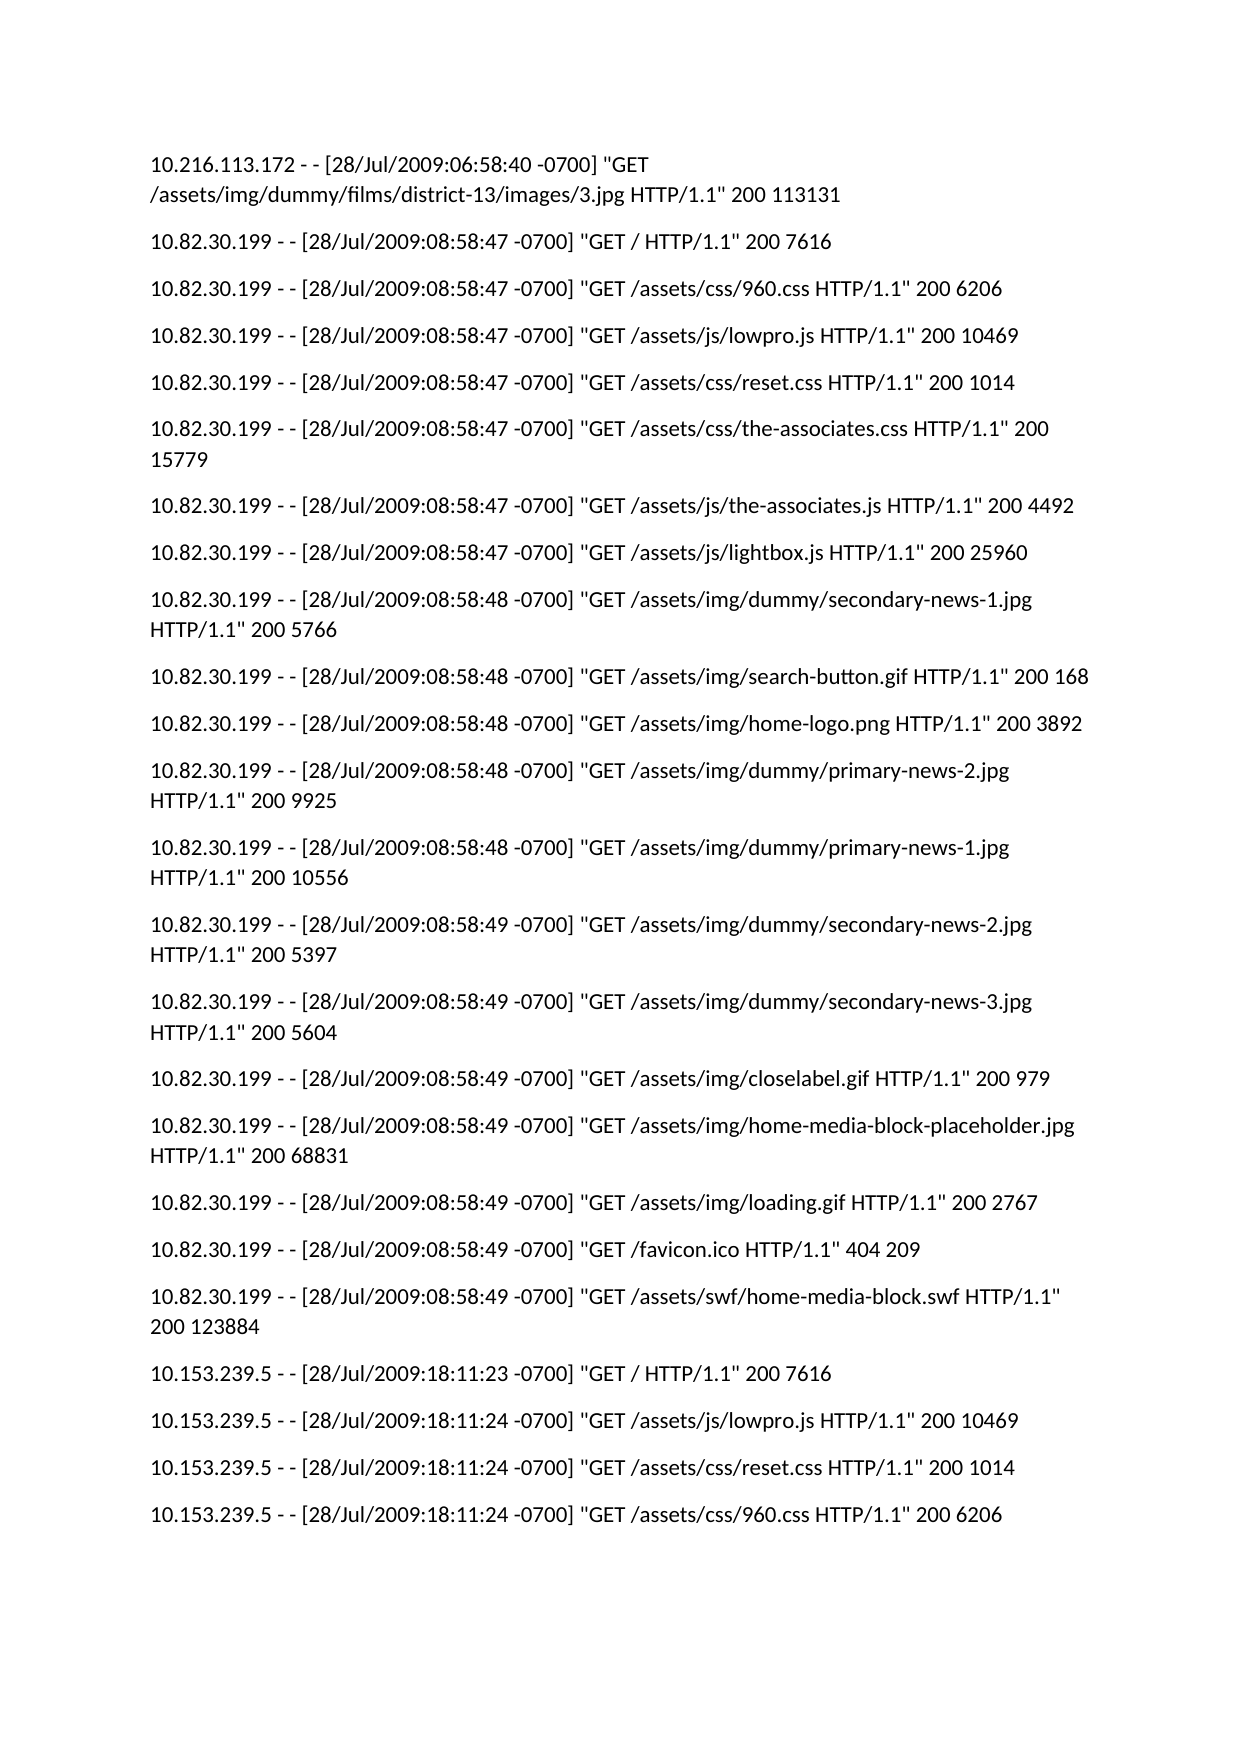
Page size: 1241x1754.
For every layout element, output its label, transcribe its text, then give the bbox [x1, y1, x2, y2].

text 10.82.30.199 - - [28/Jul/2009:08:58:47 -0700] "GET / HTTP/1.1" 200 7616 [150, 227, 1090, 255]
text 10.82.30.199 - - [28/Jul/2009:08:58:47 -0700] "GET /assets/css/960.css HTTP/1.1" 200 6206 [150, 274, 1090, 302]
text 10.82.30.199 - - [28/Jul/2009:08:58:49 -0700] "GET /assets/img/closelabel.gif HTTP/1.1" 200 979 [150, 1064, 1090, 1093]
text 10.82.30.199 - - [28/Jul/2009:08:58:49 -0700] "GET /assets/img/dummy/secondary-news-3.jpg HTTP/1.1" 200 5604 [150, 987, 1090, 1046]
text 10.82.30.199 - - [28/Jul/2009:08:58:47 -0700] "GET /assets/css/the-associates.css HTTP/1.1" 200 15779 [150, 414, 1090, 473]
text 10.82.30.199 - - [28/Jul/2009:08:58:48 -0700] "GET /assets/img/dummy/primary-news-1.jpg HTTP/1.1" 200 10556 [150, 833, 1090, 892]
text 10.82.30.199 - - [28/Jul/2009:08:58:48 -0700] "GET /assets/img/search-button.gif HTTP/1.1" 200 168 [150, 662, 1090, 691]
text 10.82.30.199 - - [28/Jul/2009:08:58:48 -0700] "GET /assets/img/home-logo.png HTTP/1.1" 200 3892 [150, 709, 1090, 737]
text 10.153.239.5 - - [28/Jul/2009:18:11:24 -0700] "GET /assets/js/lowpro.js HTTP/1.1" 200 10469 [150, 1406, 1090, 1434]
text 10.82.30.199 - - [28/Jul/2009:08:58:49 -0700] "GET /assets/swf/home-media-block.swf HTTP/1.1" 200 123884 [150, 1282, 1090, 1341]
text 10.82.30.199 - - [28/Jul/2009:08:58:49 -0700] "GET /assets/img/loading.gif HTTP/1.1" 200 2767 [150, 1188, 1090, 1217]
text 10.82.30.199 - - [28/Jul/2009:08:58:49 -0700] "GET /assets/img/home-media-block-placeholder.jpg HTTP/1.1" 200 68831 [150, 1111, 1090, 1170]
text 10.82.30.199 - - [28/Jul/2009:08:58:49 -0700] "GET /favicon.ico HTTP/1.1" 404 209 [150, 1235, 1090, 1263]
text 10.82.30.199 - - [28/Jul/2009:08:58:49 -0700] "GET /assets/img/dummy/secondary-news-2.jpg HTTP/1.1" 200 5397 [150, 910, 1090, 969]
text 10.82.30.199 - - [28/Jul/2009:08:58:48 -0700] "GET /assets/img/dummy/secondary-news-1.jpg HTTP/1.1" 200 5766 [150, 585, 1090, 644]
text 10.82.30.199 - - [28/Jul/2009:08:58:47 -0700] "GET /assets/js/lightbox.js HTTP/1.1" 200 25960 [150, 538, 1090, 567]
text 10.82.30.199 - - [28/Jul/2009:08:58:47 -0700] "GET /assets/js/the-associates.js HTTP/1.1" 200 4492 [150, 492, 1090, 520]
text 10.153.239.5 - - [28/Jul/2009:18:11:24 -0700] "GET /assets/css/960.css HTTP/1.1" 200 6206 [150, 1500, 1090, 1528]
text 10.82.30.199 - - [28/Jul/2009:08:58:48 -0700] "GET /assets/img/dummy/primary-news-2.jpg HTTP/1.1" 200 9925 [150, 756, 1090, 814]
text 10.153.239.5 - - [28/Jul/2009:18:11:23 -0700] "GET / HTTP/1.1" 200 7616 [150, 1359, 1090, 1387]
text 10.153.239.5 - - [28/Jul/2009:18:11:24 -0700] "GET /assets/css/reset.css HTTP/1.1" 200 1014 [150, 1453, 1090, 1481]
text 10.216.113.172 - - [28/Jul/2009:06:58:40 -0700] "GET /assets/img/dummy/films/district-13/images/3.jpg HTTP/1.1" 200 113131 [150, 150, 1090, 208]
text 10.82.30.199 - - [28/Jul/2009:08:58:47 -0700] "GET /assets/css/reset.css HTTP/1.1" 200 1014 [150, 368, 1090, 396]
text 10.82.30.199 - - [28/Jul/2009:08:58:47 -0700] "GET /assets/js/lowpro.js HTTP/1.1" 200 10469 [150, 321, 1090, 349]
